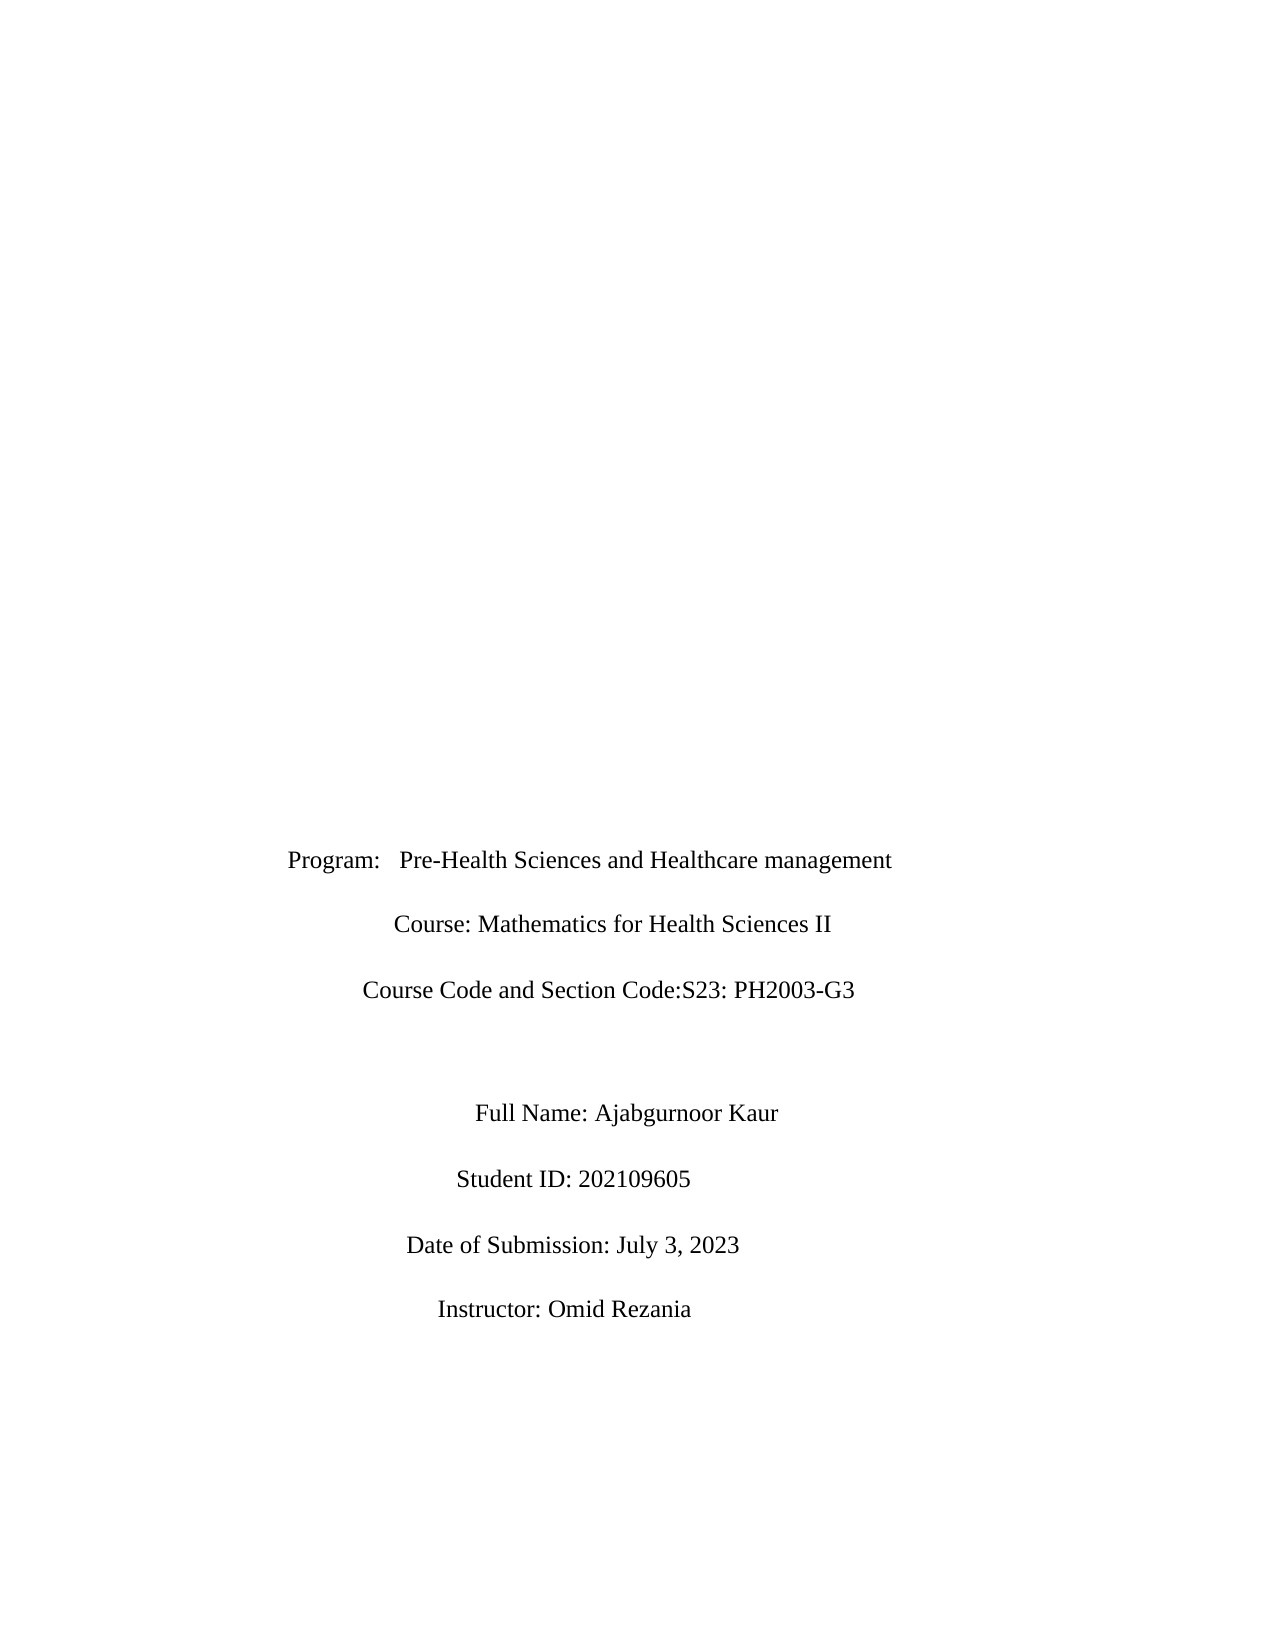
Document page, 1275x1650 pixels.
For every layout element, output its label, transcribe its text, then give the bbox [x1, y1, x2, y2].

text Program: Pre-Health Sciences and Healthcare management [150, 846, 1125, 874]
text Instructor: Omid Rezania [150, 1294, 1125, 1322]
text Date of Submission: July 3, 2023 [150, 1231, 1125, 1259]
text Course Code and Section Code:S23: PH2003-G3 [150, 975, 1125, 1003]
text Full Name: Ajabgurnoor Kaur [150, 1098, 1125, 1127]
text Student ID: 202109605 [150, 1164, 1125, 1193]
text Course: Mathematics for Health Sciences II [150, 909, 1125, 937]
